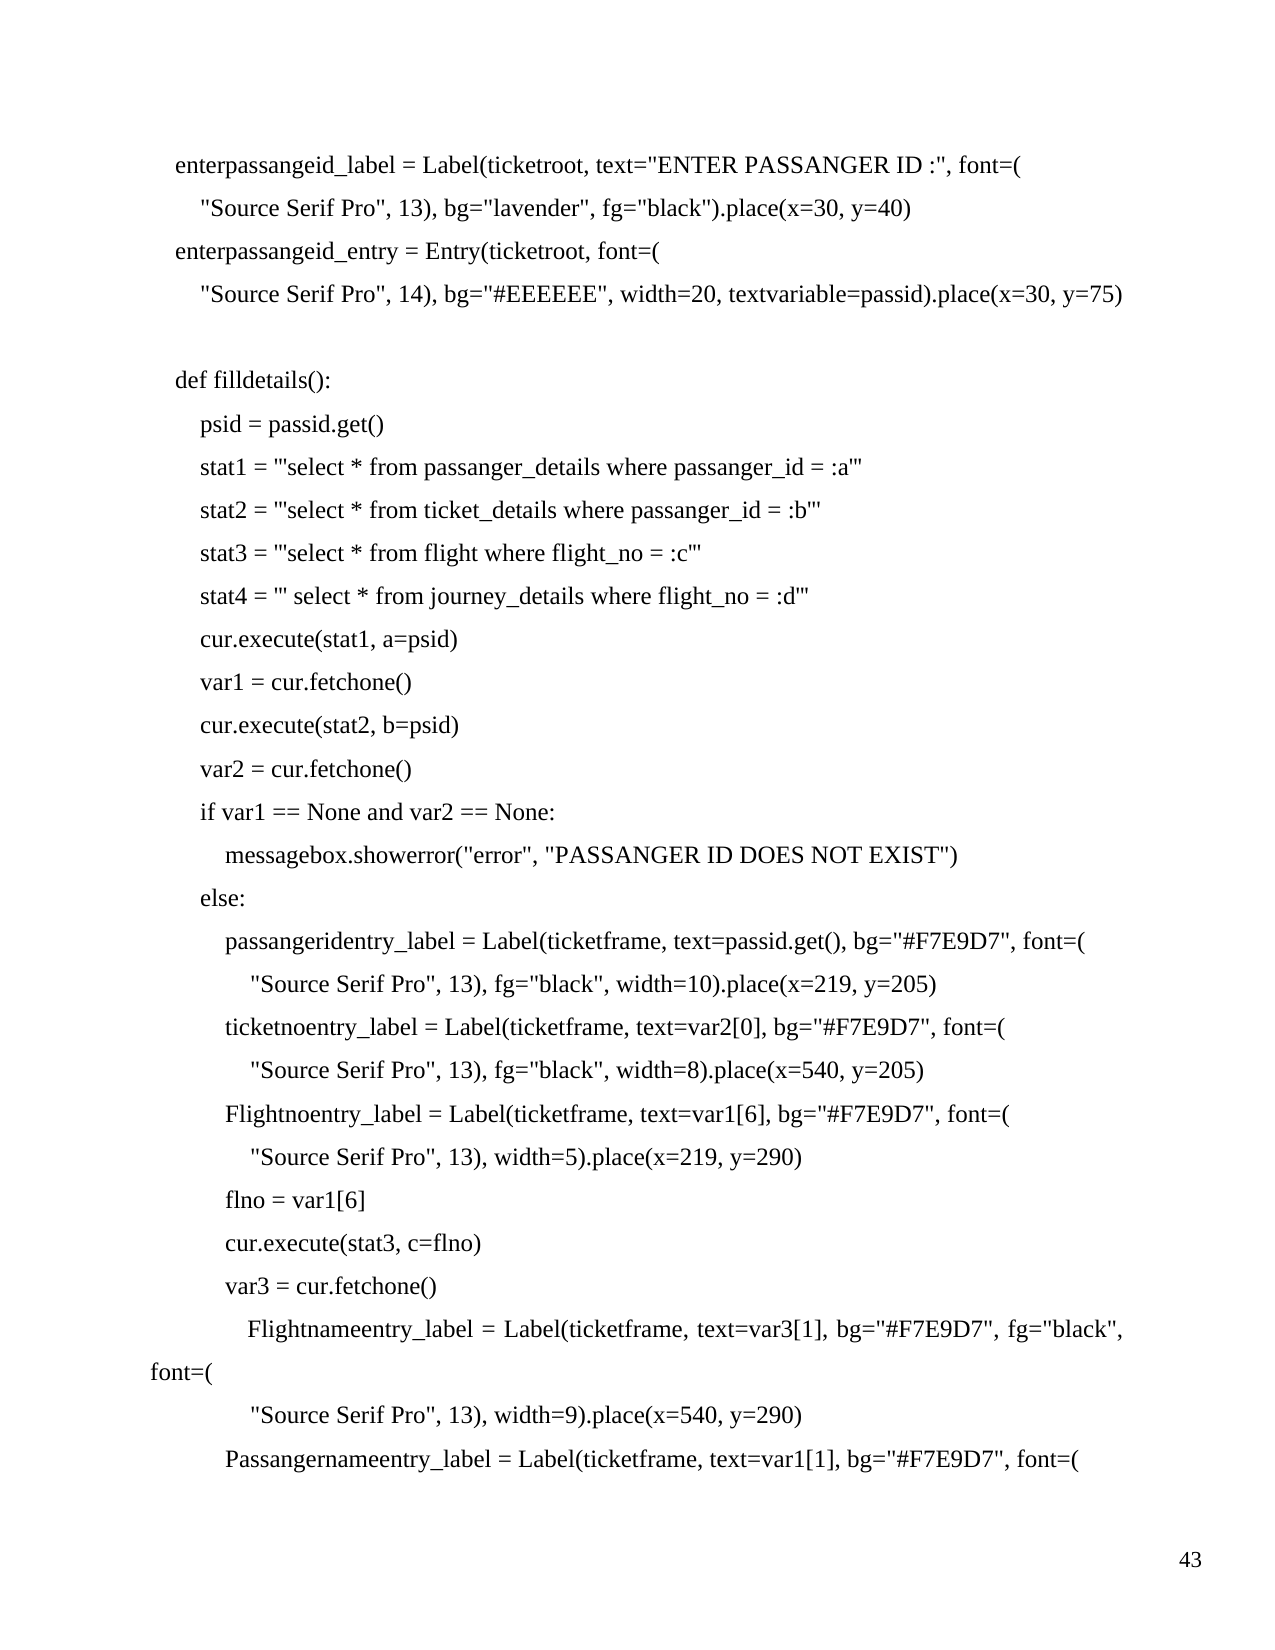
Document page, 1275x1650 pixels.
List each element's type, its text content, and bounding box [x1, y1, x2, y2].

text "Source Serif Pro", 14), bg="#EEEEEE", width=20, textvariable=passid).place(x=30, y=75) [150, 279, 1125, 308]
text "Source Serif Pro", 13), bg="lavender", fg="black").place(x=30, y=40) [150, 193, 1125, 222]
text cur.execute(stat2, b=psid) [150, 711, 1125, 739]
text cur.execute(stat1, a=psid) [150, 624, 1125, 653]
text ticketnoentry_label = Label(ticketframe, text=var2[0], bg="#F7E9D7", font=( [150, 1012, 1125, 1041]
text cur.execute(stat3, c=flno) [150, 1228, 1125, 1257]
text messagebox.showerror("error", "PASSANGER ID DOES NOT EXIST") [150, 840, 1125, 869]
text var3 = cur.fetchone() [150, 1271, 1125, 1300]
text stat3 = '''select * from flight where flight_no = :c''' [150, 538, 1125, 567]
text enterpassangeid_label = Label(ticketroot, text="ENTER PASSANGER ID :", font=( [150, 150, 1125, 179]
text else: [150, 883, 1125, 912]
text passangeridentry_label = Label(ticketframe, text=passid.get(), bg="#F7E9D7", font=( [150, 926, 1125, 955]
text var1 = cur.fetchone() [150, 667, 1125, 696]
text enterpassangeid_entry = Entry(ticketroot, font=( [150, 236, 1125, 265]
text "Source Serif Pro", 13), fg="black", width=10).place(x=219, y=205) [150, 969, 1125, 998]
text "Source Serif Pro", 13), fg="black", width=8).place(x=540, y=205) [150, 1056, 1125, 1084]
text Flightnameentry_label = Label(ticketframe, text=var3[1], bg="#F7E9D7", fg="black", font=( [150, 1314, 1125, 1386]
text stat4 = ''' select * from journey_details where flight_no = :d''' [150, 581, 1125, 610]
text "Source Serif Pro", 13), width=5).place(x=219, y=290) [150, 1142, 1125, 1171]
text flno = var1[6] [150, 1185, 1125, 1214]
text psid = passid.get() [150, 409, 1125, 437]
text stat1 = '''select * from passanger_details where passanger_id = :a''' [150, 452, 1125, 481]
text stat2 = '''select * from ticket_details where passanger_id = :b''' [150, 495, 1125, 524]
text Flightnoentry_label = Label(ticketframe, text=var1[6], bg="#F7E9D7", font=( [150, 1099, 1125, 1127]
text def filldetails(): [150, 366, 1125, 394]
text var2 = cur.fetchone() [150, 754, 1125, 782]
text "Source Serif Pro", 13), width=9).place(x=540, y=290) [150, 1401, 1125, 1429]
text Passangernameentry_label = Label(ticketframe, text=var1[1], bg="#F7E9D7", font=( [150, 1444, 1125, 1472]
text if var1 == None and var2 == None: [150, 797, 1125, 826]
